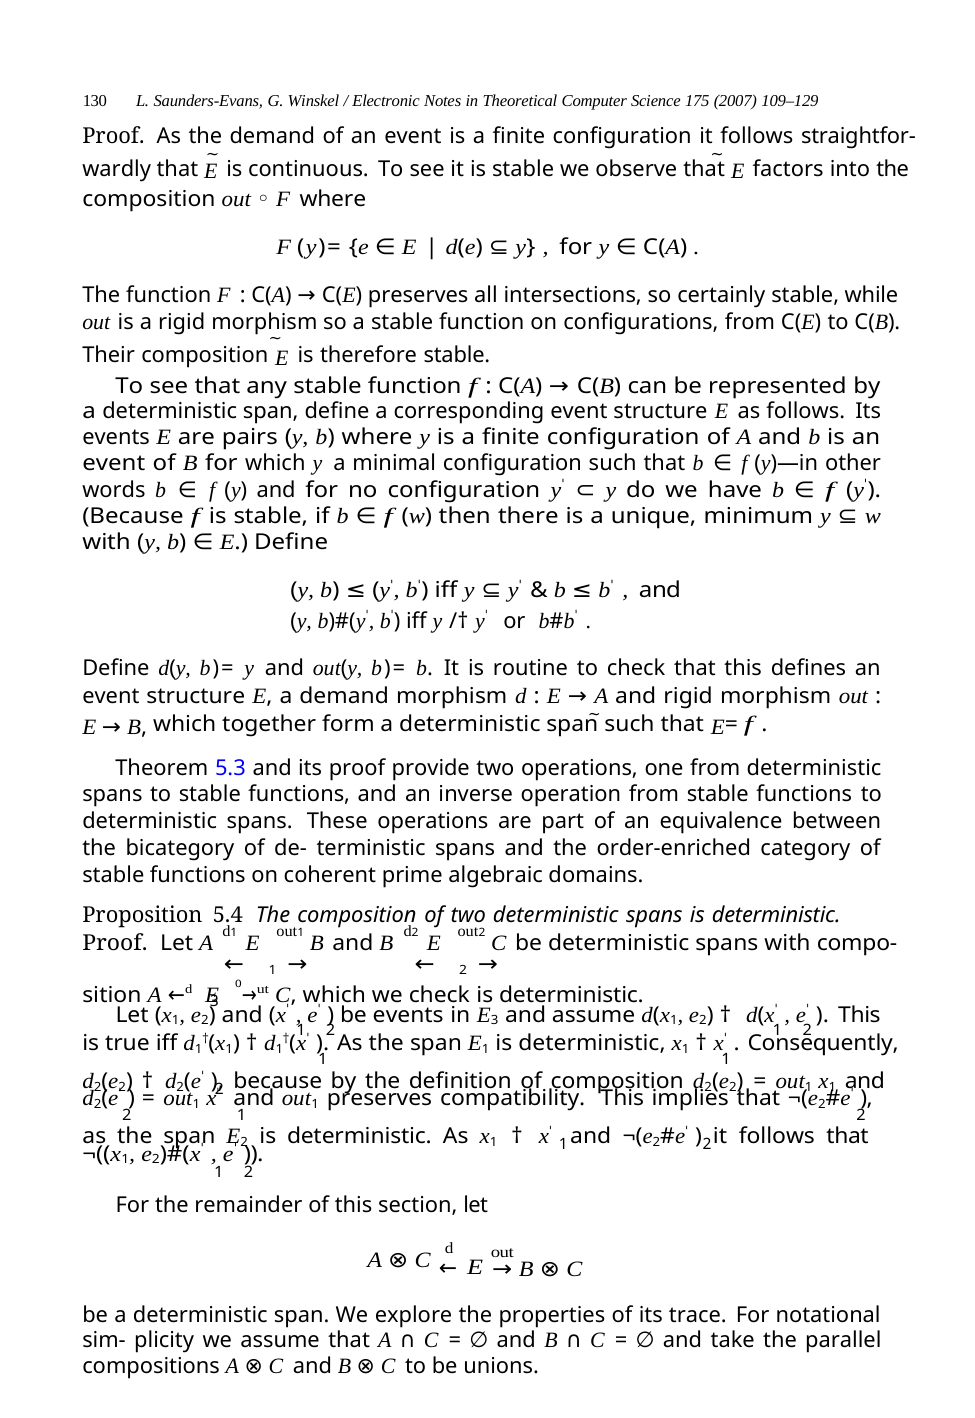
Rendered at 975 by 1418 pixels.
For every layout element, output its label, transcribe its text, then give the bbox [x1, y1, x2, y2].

text Proposition 5.4 The composition of two deterministic spans is deterministic. [82, 899, 935, 929]
text composition out ◦ F where [82, 183, 935, 213]
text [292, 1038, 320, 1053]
text (y, b)#(y', b') iff y /† y' or b#b' . [290, 605, 935, 634]
text For the remainder of this section, let [115, 1189, 935, 1219]
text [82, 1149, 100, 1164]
text To see that any stable function f : C(A) → C(B) can be represented by a deterministic span, define a corresponding event structure E as follows. Its events E are pairs (y, b) where y is a finite configuration of A and b is an event of B for which y a minimal configuration such that b ∈ f (y)—in other words b ∈ f (y) and for no configuration y' ⊂ y do we have b ∈ f (y'). (Because f is stable, if b ∈ f (w) then there is a unique, minimum y ⊆ w with (y, b) ∈ E.) Define [82, 372, 881, 556]
text 1 1 [318, 1053, 935, 1067]
text A ⊗ C d [71, 1239, 454, 1274]
text 2 1 2 [122, 1109, 935, 1123]
text wardly that E is continuous. To see it is stable we observe that E factors into the [82, 162, 935, 183]
text be a deterministic span. We explore the properties of its trace. For notational sim- plicity we assume that A ∩ C = ∅ and B ∩ C = ∅ and take the parallel compositions A ⊗ C and B ⊗ C to be unions. [82, 1302, 881, 1380]
text ¬((x1, e2)#(x' , e' )). [254, 1149, 935, 1164]
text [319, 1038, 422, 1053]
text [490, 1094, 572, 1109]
text The function F : C(A) → C(E) preserves all intersections, so certainly stable, while [82, 279, 935, 308]
text as the span E2 is deterministic. As x1 † x' and ¬(e2#e' ) it follows that [82, 1123, 935, 1149]
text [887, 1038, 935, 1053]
text → B ⊗ C [492, 1259, 935, 1281]
text Proof. As the demand of an event is a finite configuration it follows straightfor- [82, 122, 935, 149]
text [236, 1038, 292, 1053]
text F (y)= {e ∈ E | d(e) ⊆ y} , for y ∈ C(A) . [276, 231, 935, 261]
text ← 1 → ← 2 → [224, 952, 935, 976]
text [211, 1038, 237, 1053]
text out is a rigid morphism so a stable function on configurations, from C(E) to C(B). [82, 308, 935, 335]
text Theorem 5.3 and its proof provide two operations, one from deterministic spans to stable functions, and an inverse operation from stable functions to deterministic spans. These operations are part of an equivalence between the bicategory of de- terministic spans and the order-enriched category of stable functions on coherent prime algebraic domains. [82, 754, 882, 889]
text is true iff d1†(x1) † d1†(x' ). As the span E1 is deterministic, x1 † x' . Consequently, [424, 1038, 822, 1053]
text Let (x1, e2) and (x' , e' ) be events in E3 and assume d(x1, e2) † d(x' , e' ). This [331, 1008, 935, 1026]
text sition A ←d E o→ut C, which we check is deterministic. [82, 976, 935, 1008]
text Define d(y, b)= y and out(y, b)= b. It is routine to check that this defines an event structure E, a demand morphism d : E → A and rigid morphism out : E → B, which together form a deterministic span such that E= f . [82, 653, 881, 741]
text d2(e2) † d2(e' ), because by the definition of composition d2(e2) = out1 x1 and [82, 1067, 935, 1094]
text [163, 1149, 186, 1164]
text 1 2 [214, 1164, 935, 1181]
text (y, b) ≤ (y', b') iff y ⊆ y' & b ≤ b' , and [290, 574, 935, 604]
text Their composition E is therefore stable. [82, 345, 935, 370]
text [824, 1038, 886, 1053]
text ∼ ∼ [206, 149, 935, 162]
